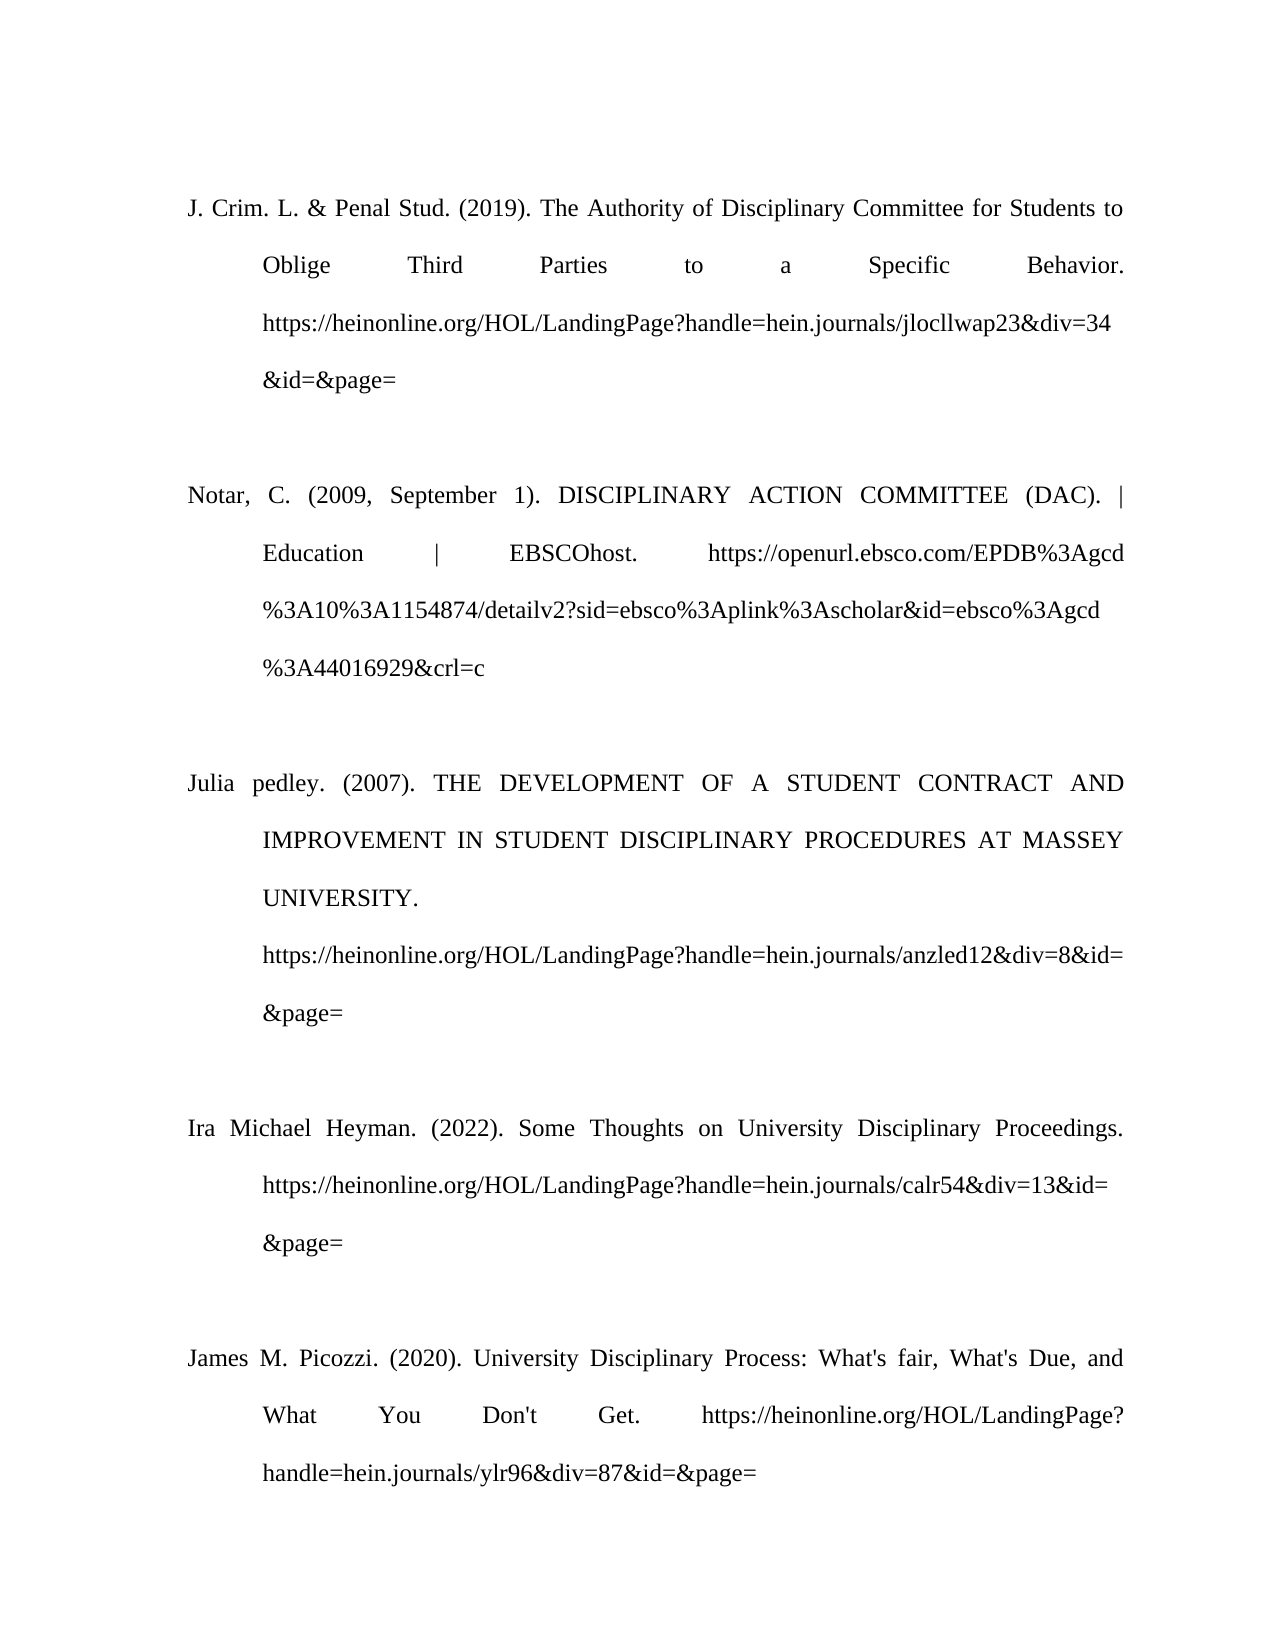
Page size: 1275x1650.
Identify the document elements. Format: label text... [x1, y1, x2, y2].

text James M. Picozzi. (2020). University Disciplinary Process: What's fair, What's Due, and What You Don't Get. https://heinonline.org/HOL/LandingPage?handle=hein.journals/ylr96&div=87&id=&page= [187, 1343, 1125, 1487]
text Ira Michael Heyman. (2022). Some Thoughts on University Disciplinary Proceedings. https://heinonline.org/HOL/LandingPage?handle=hein.journals/calr54&div=13&id=&page= [187, 1113, 1125, 1257]
text Julia pedley. (2007). THE DEVELOPMENT OF A STUDENT CONTRACT AND IMPROVEMENT IN STUDENT DISCIPLINARY PROCEDURES AT MASSEY UNIVERSITY. https://heinonline.org/HOL/LandingPage?handle=hein.journals/anzled12&div=8&id=&page= [187, 768, 1125, 1027]
text Notar, C. (2009, September 1). DISCIPLINARY ACTION COMMITTEE (DAC). | Education | EBSCOhost. https://openurl.ebsco.com/EPDB%3Agcd%3A10%3A1154874/detailv2?sid=ebsco%3Aplink%3Ascholar&id=ebsco%3Agcd%3A44016929&crl=c [187, 481, 1125, 682]
text J. Crim. L. & Penal Stud. (2019). The Authority of Disciplinary Committee for Students to Oblige Third Parties to a Specific Behavior. https://heinonline.org/HOL/LandingPage?handle=hein.journals/jlocllwap23&div=34&id=&page= [187, 193, 1125, 394]
